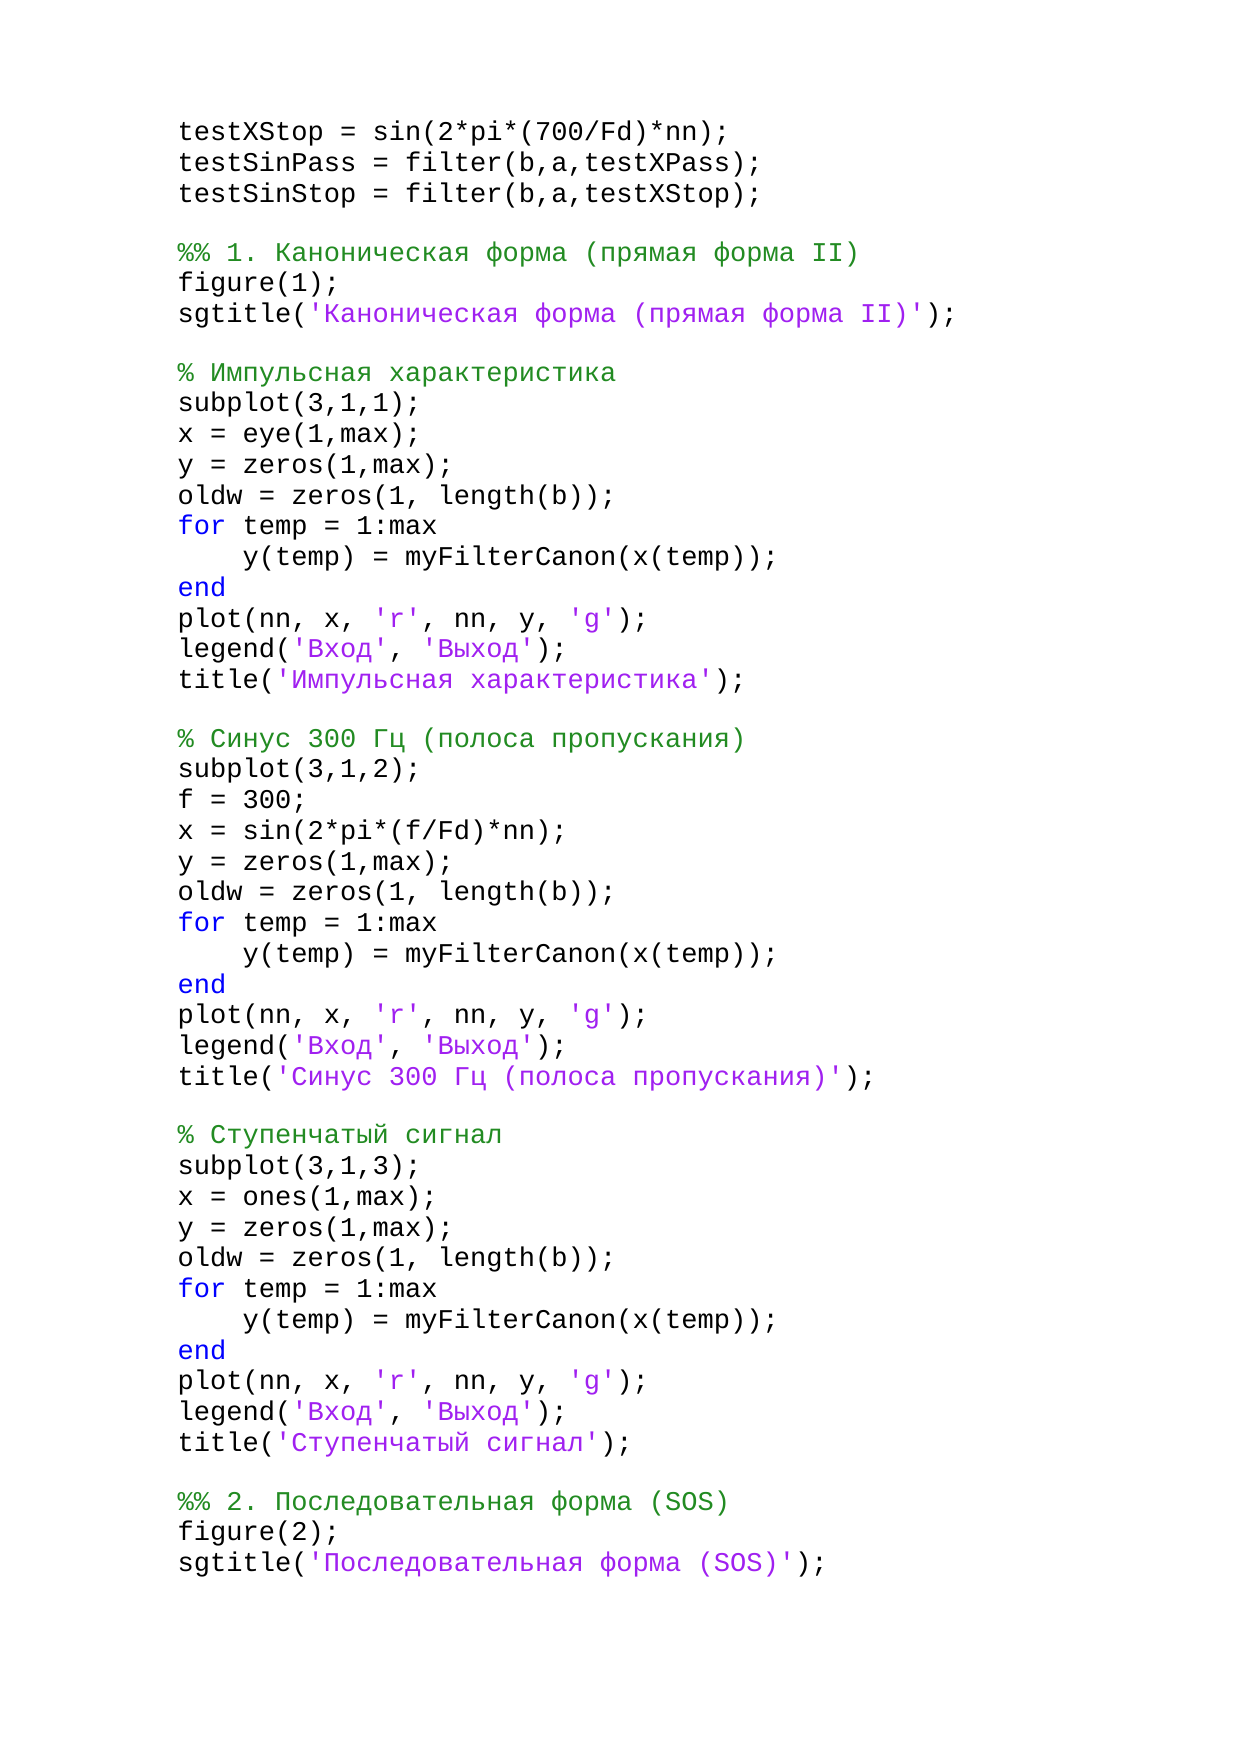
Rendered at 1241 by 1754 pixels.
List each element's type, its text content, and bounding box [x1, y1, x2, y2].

text x = sin(2*pi*(f/Fd)*nn); [177, 817, 1152, 847]
text sgtitle('Последовательная форма (SOS)'); [177, 1549, 1152, 1579]
text x = eye(1,max); [177, 420, 1152, 451]
text oldw = zeros(1, length(b)); [177, 481, 1152, 512]
text testSinStop = filter(b,a,testXStop); [177, 179, 1152, 210]
text y = zeros(1,max); [177, 1213, 1152, 1244]
text x = ones(1,max); [177, 1183, 1152, 1213]
text end [177, 1336, 1152, 1367]
text figure(1); [177, 269, 1152, 300]
text y = zeros(1,max); [177, 847, 1152, 878]
text % Импульсная характеристика [177, 358, 1152, 389]
text subplot(3,1,2); [177, 755, 1152, 786]
text %% 2. Последовательная форма (SOS) [177, 1487, 1152, 1518]
text % Синус 300 Гц (полоса пропускания) [177, 724, 1152, 755]
text subplot(3,1,3); [177, 1152, 1152, 1183]
text % Ступенчатый сигнал [177, 1121, 1152, 1152]
text end [177, 970, 1152, 1001]
text subplot(3,1,1); [177, 389, 1152, 420]
text legend('Вход', 'Выход'); [177, 1398, 1152, 1429]
text testXStop = sin(2*pi*(700/Fd)*nn); [177, 118, 1152, 149]
text for temp = 1:max [177, 909, 1152, 940]
text y(temp) = myFilterCanon(x(temp)); [177, 940, 1152, 970]
text oldw = zeros(1, length(b)); [177, 1244, 1152, 1275]
text for temp = 1:max [177, 1275, 1152, 1306]
text testSinPass = filter(b,a,testXPass); [177, 149, 1152, 179]
text legend('Вход', 'Выход'); [177, 1032, 1152, 1063]
text sgtitle('Каноническая форма (прямая форма II)'); [177, 300, 1152, 331]
text title('Импульсная характеристика'); [177, 666, 1152, 697]
text plot(nn, x, 'r', nn, y, 'g'); [177, 1001, 1152, 1032]
text figure(2); [177, 1518, 1152, 1549]
text plot(nn, x, 'r', nn, y, 'g'); [177, 604, 1152, 635]
text title('Ступенчатый сигнал'); [177, 1429, 1152, 1459]
text end [177, 574, 1152, 604]
text oldw = zeros(1, length(b)); [177, 878, 1152, 909]
text title('Синус 300 Гц (полоса пропускания)'); [177, 1063, 1152, 1093]
text %% 1. Каноническая форма (прямая форма II) [177, 238, 1152, 269]
text for temp = 1:max [177, 512, 1152, 543]
text f = 300; [177, 786, 1152, 817]
text y(temp) = myFilterCanon(x(temp)); [177, 1306, 1152, 1336]
text plot(nn, x, 'r', nn, y, 'g'); [177, 1367, 1152, 1398]
text legend('Вход', 'Выход'); [177, 635, 1152, 666]
text y(temp) = myFilterCanon(x(temp)); [177, 543, 1152, 574]
text y = zeros(1,max); [177, 451, 1152, 481]
